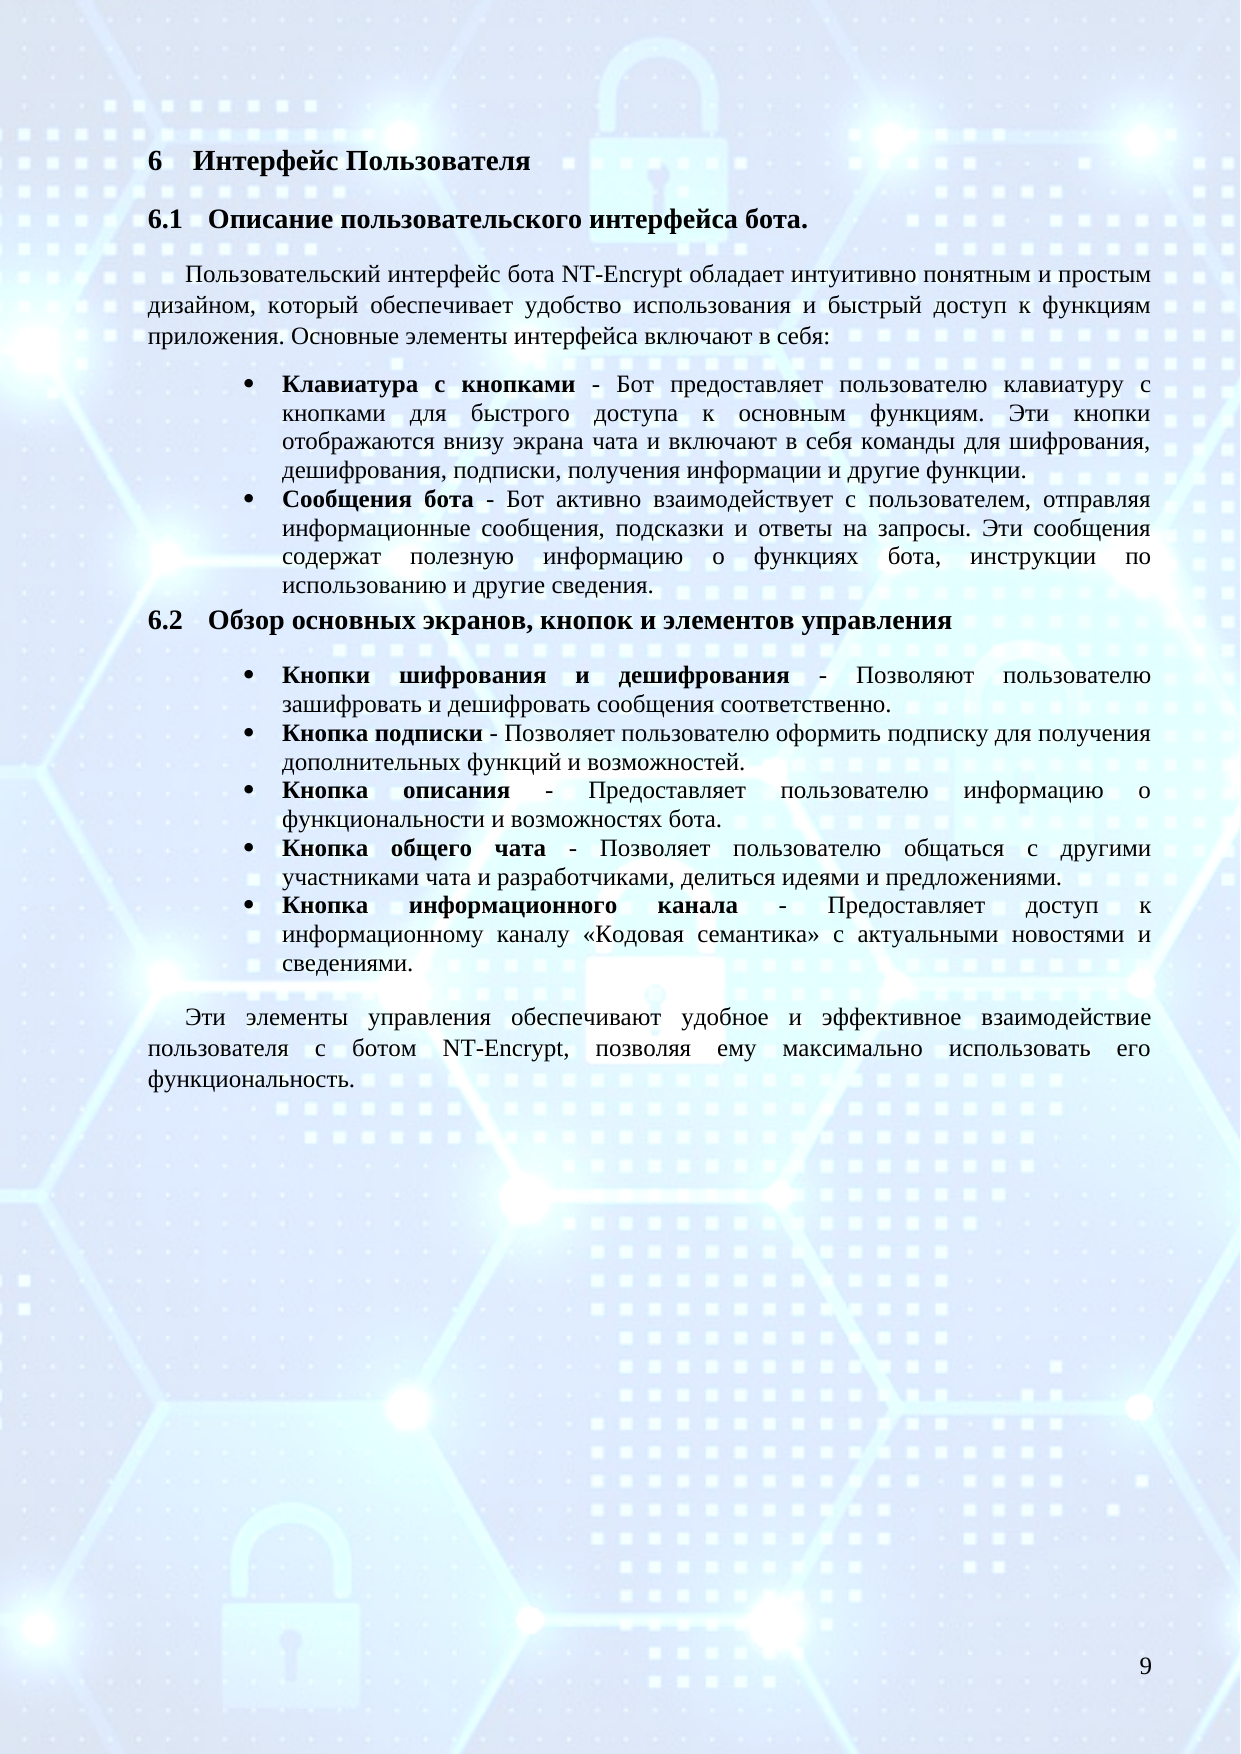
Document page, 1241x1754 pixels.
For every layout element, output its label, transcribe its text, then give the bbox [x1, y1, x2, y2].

text Эти элементы управления обеспечивают удобное и эффективное взаимодействие пользователя с ботом NT-Encrypt, позволяя ему максимально использовать его функциональность. [148, 1002, 1152, 1092]
subtitle Описание пользовательского интерфейса бота. [148, 202, 1152, 234]
text Клавиатура с кнопками - Бот предоставляет пользователю клавиатуру с кнопками для быстрого доступа к основным функциям. Эти кнопки отображаются внизу экрана чата и включают в себя команды для шифрования, дешифрования, подписки, получения информации и другие функции. [244, 369, 1152, 484]
text Кнопка подписки - Позволяет пользователю оформить подписку для получения дополнительных функций и возможностей. [244, 718, 1152, 775]
text Кнопка описания - Предоставляет пользователю информацию о функциональности и возможностях бота. [244, 775, 1152, 833]
subtitle Интерфейс Пользователя [148, 143, 1152, 177]
text Сообщения бота - Бот активно взаимодействует с пользователем, отправляя информационные сообщения, подсказки и ответы на запросы. Эти сообщения содержат полезную информацию о функциях бота, инструкции по использованию и другие сведения. [244, 484, 1152, 599]
text Пользовательский интерфейс бота NT-Encrypt обладает интуитивно понятным и простым дизайном, который обеспечивает удобство использования и быстрый доступ к функциям приложения. Основные элементы интерфейса включают в себя: [148, 259, 1152, 350]
text Кнопки шифрования и дешифрования - Позволяют пользователю зашифровать и дешифровать сообщения соответственно. [244, 660, 1152, 718]
text Кнопка общего чата - Позволяет пользователю общаться с другими участниками чата и разработчиками, делиться идеями и предложениями. [244, 833, 1152, 890]
text Кнопка информационного канала - Предоставляет доступ к информационному каналу «Кодовая семантика» с актуальными новостями и сведениями. [244, 890, 1152, 977]
subtitle Обзор основных экранов, кнопок и элементов управления [148, 603, 1152, 635]
